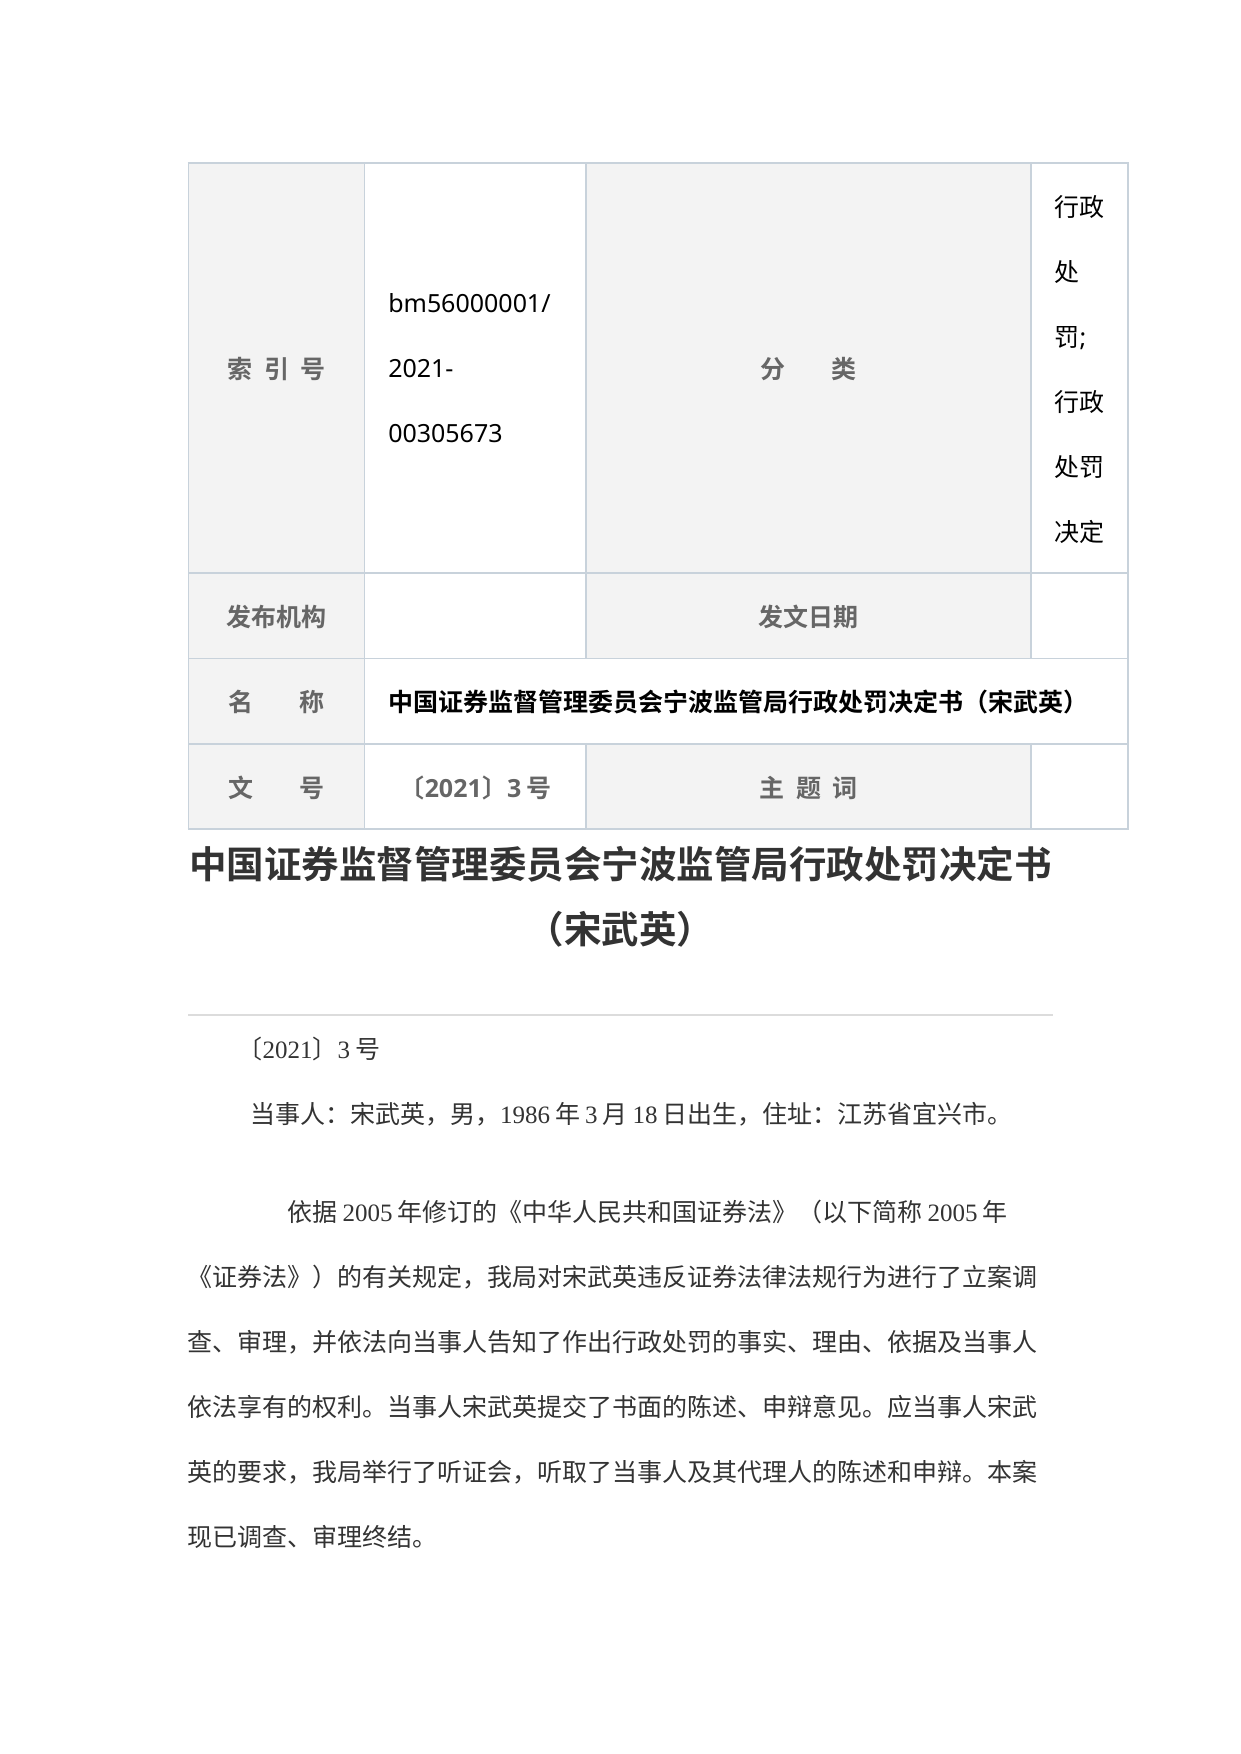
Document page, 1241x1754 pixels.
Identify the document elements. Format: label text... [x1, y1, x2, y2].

table_header 索 引 号 [189, 164, 364, 572]
table_cell 发布机构 [189, 574, 364, 658]
text 中国证券监督管理委员会宁波监管局行政处罚决定书（宋武英） [187, 830, 1053, 1016]
text 当事人：宋武英，男，1986年3月18日出生，住址：江苏省宜兴市。 [187, 1081, 1053, 1146]
text 依据2005年修订的《中华人民共和国证券法》（以下简称2005年《证券法》）的有关规定，我局对宋武英违反证券法律法规行为进行了立案调查、审理，并依法向当事人告知了作出行政处罚的事实、理由、依据及当事人依法享有的权利。当事人宋武英提交了书面的陈述、申辩意见。应当事人宋武英的要求，我局举行了听证会，听取了当事人及其代理人的陈述和申辩。本案现已调查、审理终结。 [187, 1178, 1053, 1568]
table_header 分 类 [587, 164, 1030, 572]
text 〔2021〕3号 [187, 1016, 1053, 1081]
table_cell 中国证券监督管理委员会宁波监管局行政处罚决定书（宋武英） [365, 659, 1127, 743]
table_cell 主 题 词 [587, 745, 1030, 828]
table_header 行政处罚;行政处罚决定 [1032, 164, 1127, 572]
table_cell [1032, 574, 1127, 658]
table_header bm56000001/2021-00305673 [365, 164, 585, 572]
table_cell 文 号 [189, 745, 364, 828]
table_cell 名 称 [189, 659, 364, 743]
table_cell 发文日期 [587, 574, 1030, 658]
table_cell [365, 574, 585, 658]
table_cell [1032, 745, 1127, 828]
table_cell 〔2021〕3号 [365, 745, 585, 828]
